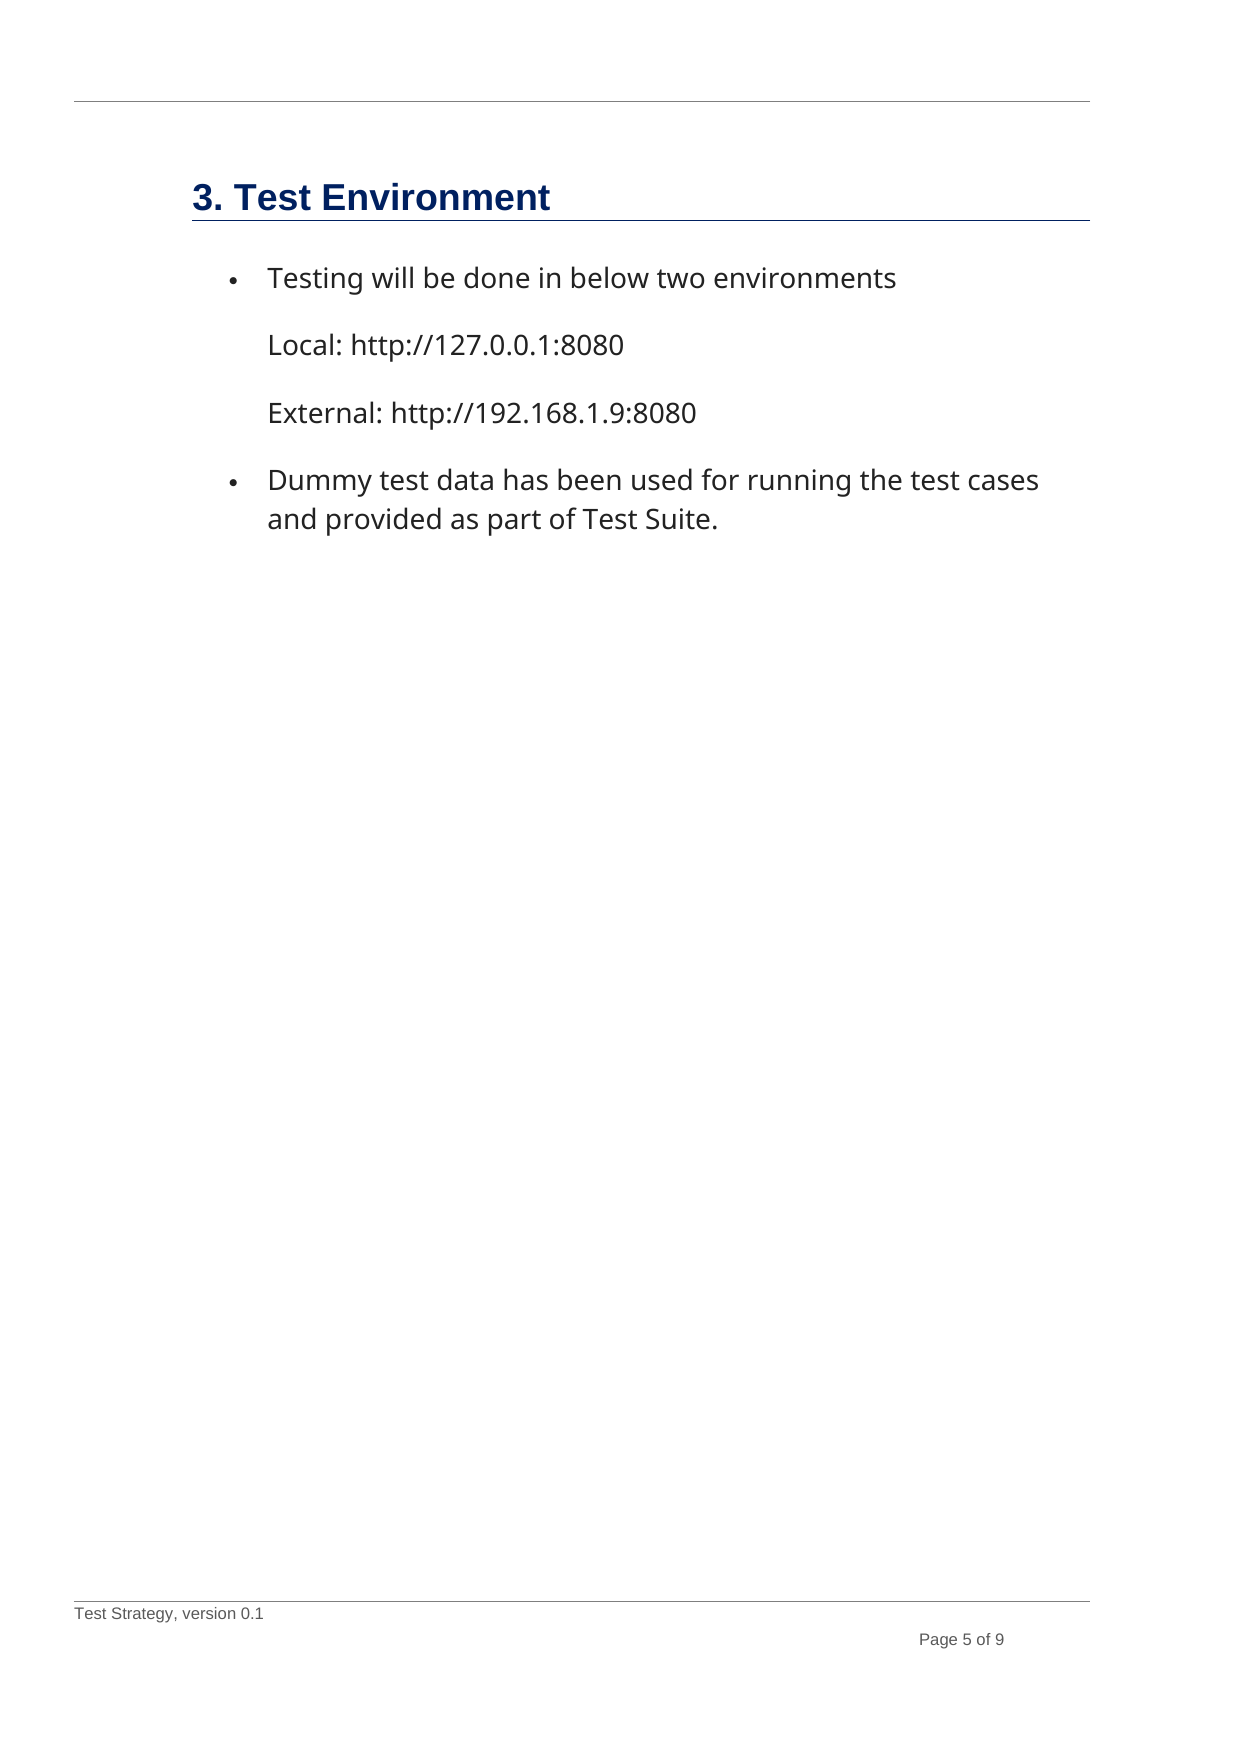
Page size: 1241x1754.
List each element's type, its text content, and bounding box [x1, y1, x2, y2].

subtitle Test Environment [192, 175, 1090, 220]
text External: http://192.168.1.9:8080 [192, 393, 1090, 432]
list Dummy test data has been used for running the test cases and provided as part of Test Suite. [229, 461, 1090, 537]
list Testing will be done in below two environments [229, 258, 1090, 297]
text Local: http://127.0.0.1:8080 [192, 326, 1090, 364]
